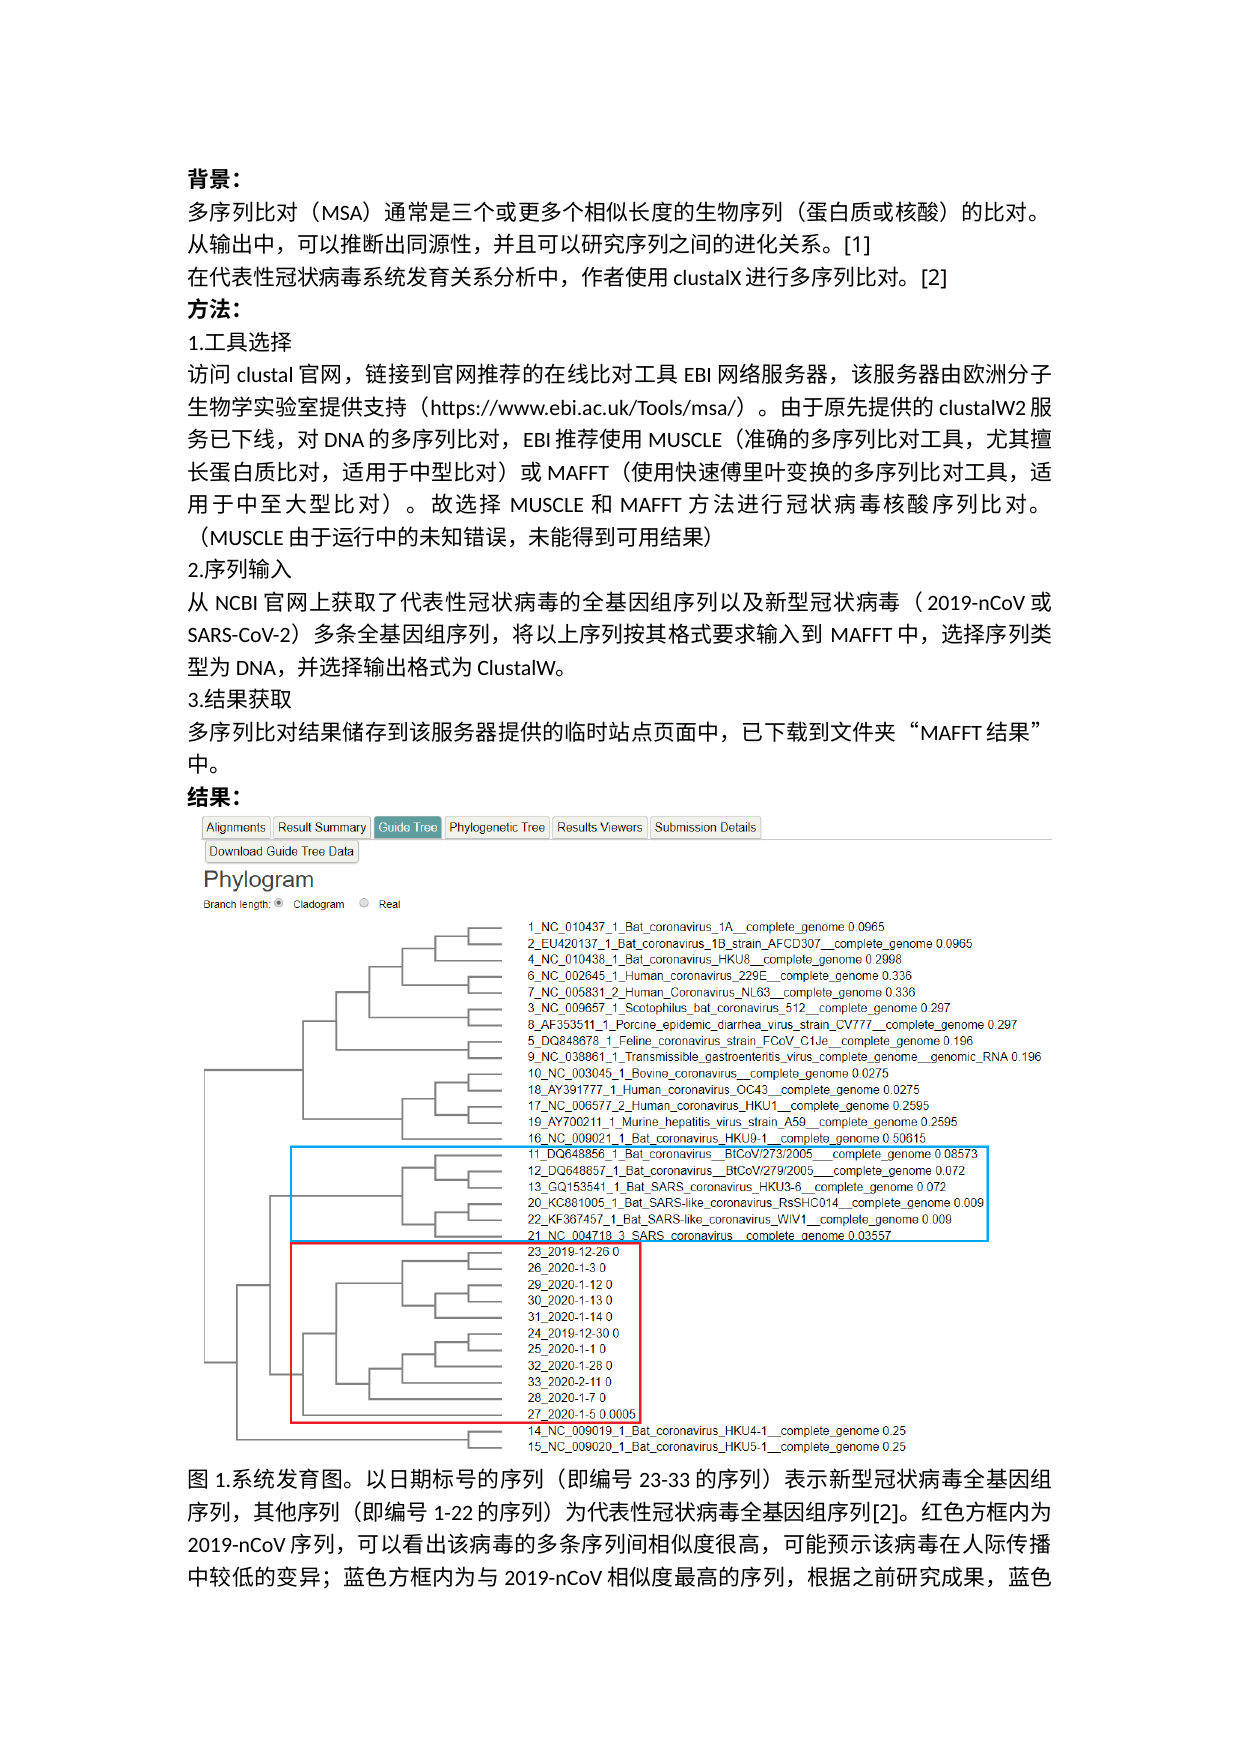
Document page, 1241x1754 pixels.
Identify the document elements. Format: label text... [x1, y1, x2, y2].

text 多序列比对（MSA）通常是三个或更多个相似长度的生物序列（蛋白质或核酸）的比对。从输出中，可以推断出同源性，并且可以研究序列之间的进化关系。[1] [187, 194, 1053, 259]
text 1.工具选择 [187, 324, 1053, 357]
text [187, 1462, 1053, 1592]
text 方法： [187, 292, 1053, 324]
text 访问clustal官网，链接到官网推荐的在线比对工具EBI网络服务器，该服务器由欧洲分子生物学实验室提供支持（https://www.ebi.ac.uk/Tools/msa/）。由于原先提供的clustalW2服务已下线，对DNA的多序列比对，EBI推荐使用MUSCLE（准确的多序列比对工具，尤其擅长蛋白质比对，适用于中型比对）或MAFFT（使用快速傅里叶变换的多序列比对工具，适用于中至大型比对）。故选择MUSCLE和MAFFT方法进行冠状病毒核酸序列比对。（MUSCLE由于运行中的未知错误，未能得到可用结果） [187, 357, 1053, 552]
text 背景： [187, 162, 1053, 194]
text 3.结果获取 [187, 682, 1053, 714]
text 从NCBI官网上获取了代表性冠状病毒的全基因组序列以及新型冠状病毒（2019-nCoV或SARS-CoV-2）多条全基因组序列，将以上序列按其格式要求输入到MAFFT中，选择序列类型为DNA，并选择输出格式为ClustalW。 [187, 584, 1053, 682]
text 结果： [187, 779, 1053, 812]
text 在代表性冠状病毒系统发育关系分析中，作者使用clustalX进行多序列比对。[2] [187, 259, 1053, 292]
picture [187, 812, 1052, 1457]
text 2.序列输入 [187, 552, 1053, 584]
text 多序列比对结果储存到该服务器提供的临时站点页面中，已下载到文件夹“MAFFT结果”中。 [187, 714, 1053, 779]
